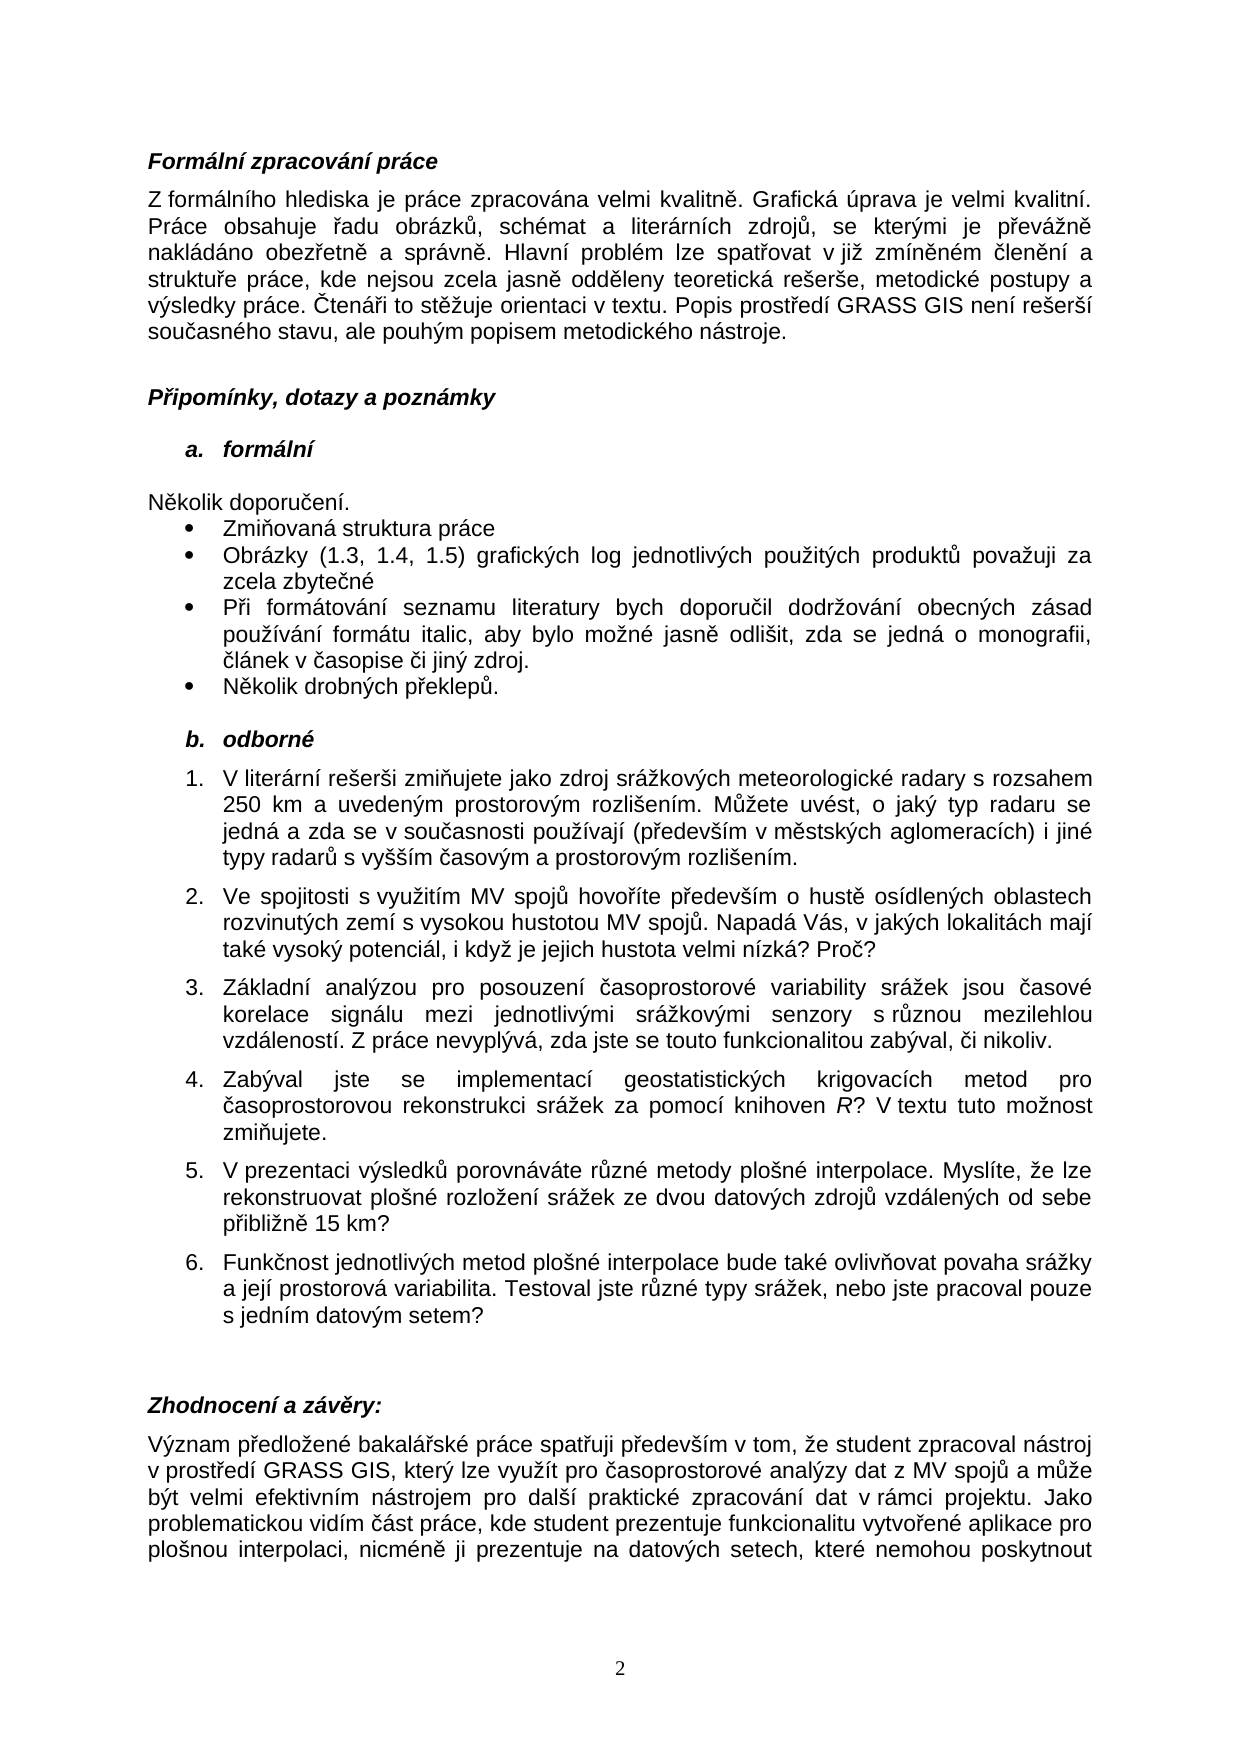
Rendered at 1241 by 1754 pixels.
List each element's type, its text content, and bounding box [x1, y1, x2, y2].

text Připomínky, dotazy a poznámky [148, 383, 1093, 410]
list Zabýval jste se implementací geostatistických krigovacích metod pro časoprostorovou rekonstrukci srážek za pomocí knihoven R? V textu tuto možnost zmiňujete. [185, 1066, 1093, 1145]
text Několik doporučení. [148, 489, 1093, 515]
list Při formátování seznamu literatury bych doporučil dodržování obecných zásad používání formátu italic, aby bylo možné jasně odlišit, zda se jedná o monografii, článek v časopise či jiný zdroj. [185, 594, 1093, 673]
list Zmiňovaná struktura práce [185, 515, 1093, 542]
list V prezentaci výsledků porovnáváte různé metody plošné interpolace. Myslíte, že lze rekonstruovat plošné rozložení srážek ze dvou datových zdrojů vzdálených od sebe přibližně 15 km? [185, 1157, 1093, 1237]
list Obrázky (1.3, 1.4, 1.5) grafických log jednotlivých použitých produktů považuji za zcela zbytečné [185, 542, 1093, 594]
list Několik drobných překlepů. [185, 673, 1093, 700]
list Základní analýzou pro posouzení časoprostorové variability srážek jsou časové korelace signálu mezi jednotlivými srážkovými senzory s různou mezilehlou vzdáleností. Z práce nevyplývá, zda jste se touto funkcionalitou zabýval, či nikoliv. [185, 974, 1093, 1053]
text Formální zpracování práce [148, 148, 1093, 174]
list Funkčnost jednotlivých metod plošné interpolace bude také ovlivňovat povaha srážky a její prostorová variabilita. Testoval jste různé typy srážek, nebo jste pracoval pouze s jedním datovým setem? [185, 1249, 1093, 1328]
text Zhodnocení a závěry: [148, 1392, 1093, 1418]
list formální [185, 436, 1093, 462]
list odborné [185, 726, 1093, 752]
text Z formálního hlediska je práce zpracována velmi kvalitně. Grafická úprava je velmi kvalitní. Práce obsahuje řadu obrázků, schémat a literárních zdrojů, se kterými je převážně nakládáno obezřetně a správně. Hlavní problém lze spatřovat v již zmíněném členění a struktuře práce, kde nejsou zcela jasně odděleny teoretická rešerše, metodické postupy a výsledky práce. Čtenáři to stěžuje orientaci v textu. Popis prostředí GRASS GIS není rešerší současného stavu, ale pouhým popisem metodického nástroje. [148, 186, 1093, 344]
list Ve spojitosti s využitím MV spojů hovoříte především o hustě osídlených oblastech rozvinutých zemí s vysokou hustotou MV spojů. Napadá Vás, v jakých lokalitách mají také vysoký potenciál, i když je jejich hustota velmi nízká? Proč? [185, 883, 1093, 962]
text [148, 1431, 1093, 1563]
list V literární rešerši zmiňujete jako zdroj srážkových meteorologické radary s rozsahem 250 km a uvedeným prostorovým rozlišením. Můžete uvést, o jaký typ radaru se jedná a zda se v současnosti používají (především v městských aglomeracích) i jiné typy radarů s vyšším časovým a prostorovým rozlišením. [185, 765, 1093, 870]
